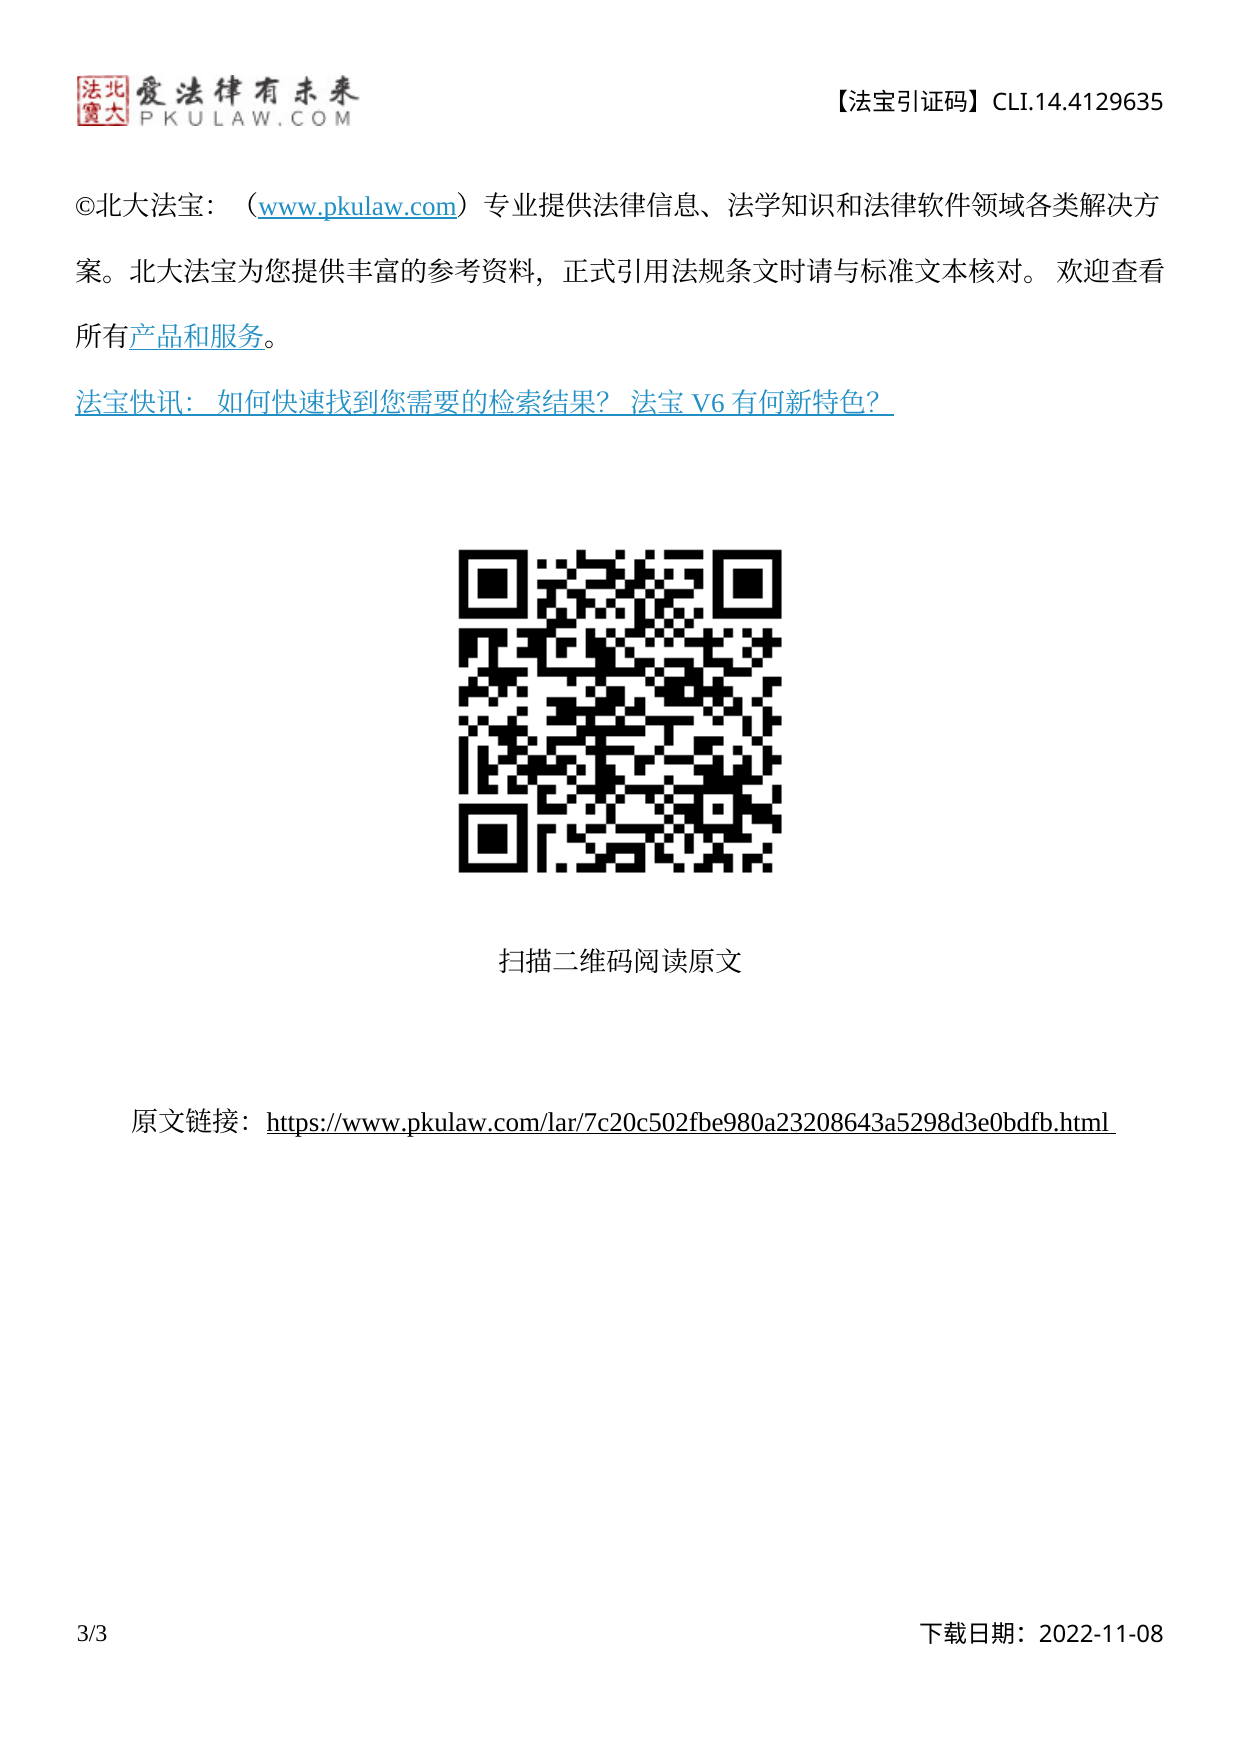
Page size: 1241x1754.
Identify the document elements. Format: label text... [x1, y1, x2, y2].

picture [76, 75, 361, 126]
text ©北大法宝：（www.pkulaw.com）专业提供法律信息、法学知识和法律软件领域各类解决方案。北大法宝为您提供丰富的参考资料，正式引用法规条文时请与标准文本核对。 欢迎查看所有产品和服务。 法宝快讯： 如何快速找到您需要的检索结果？ 法宝 V6 有何新特色？ [75, 156, 1165, 418]
text 原文链接：https://www.pkulaw.com/lar/7c20c502fbe980a23208643a5298d3e0bdfb.html [75, 1071, 1165, 1137]
picture [420, 511, 821, 912]
text 扫描二维码阅读原文 [169, 912, 1071, 978]
